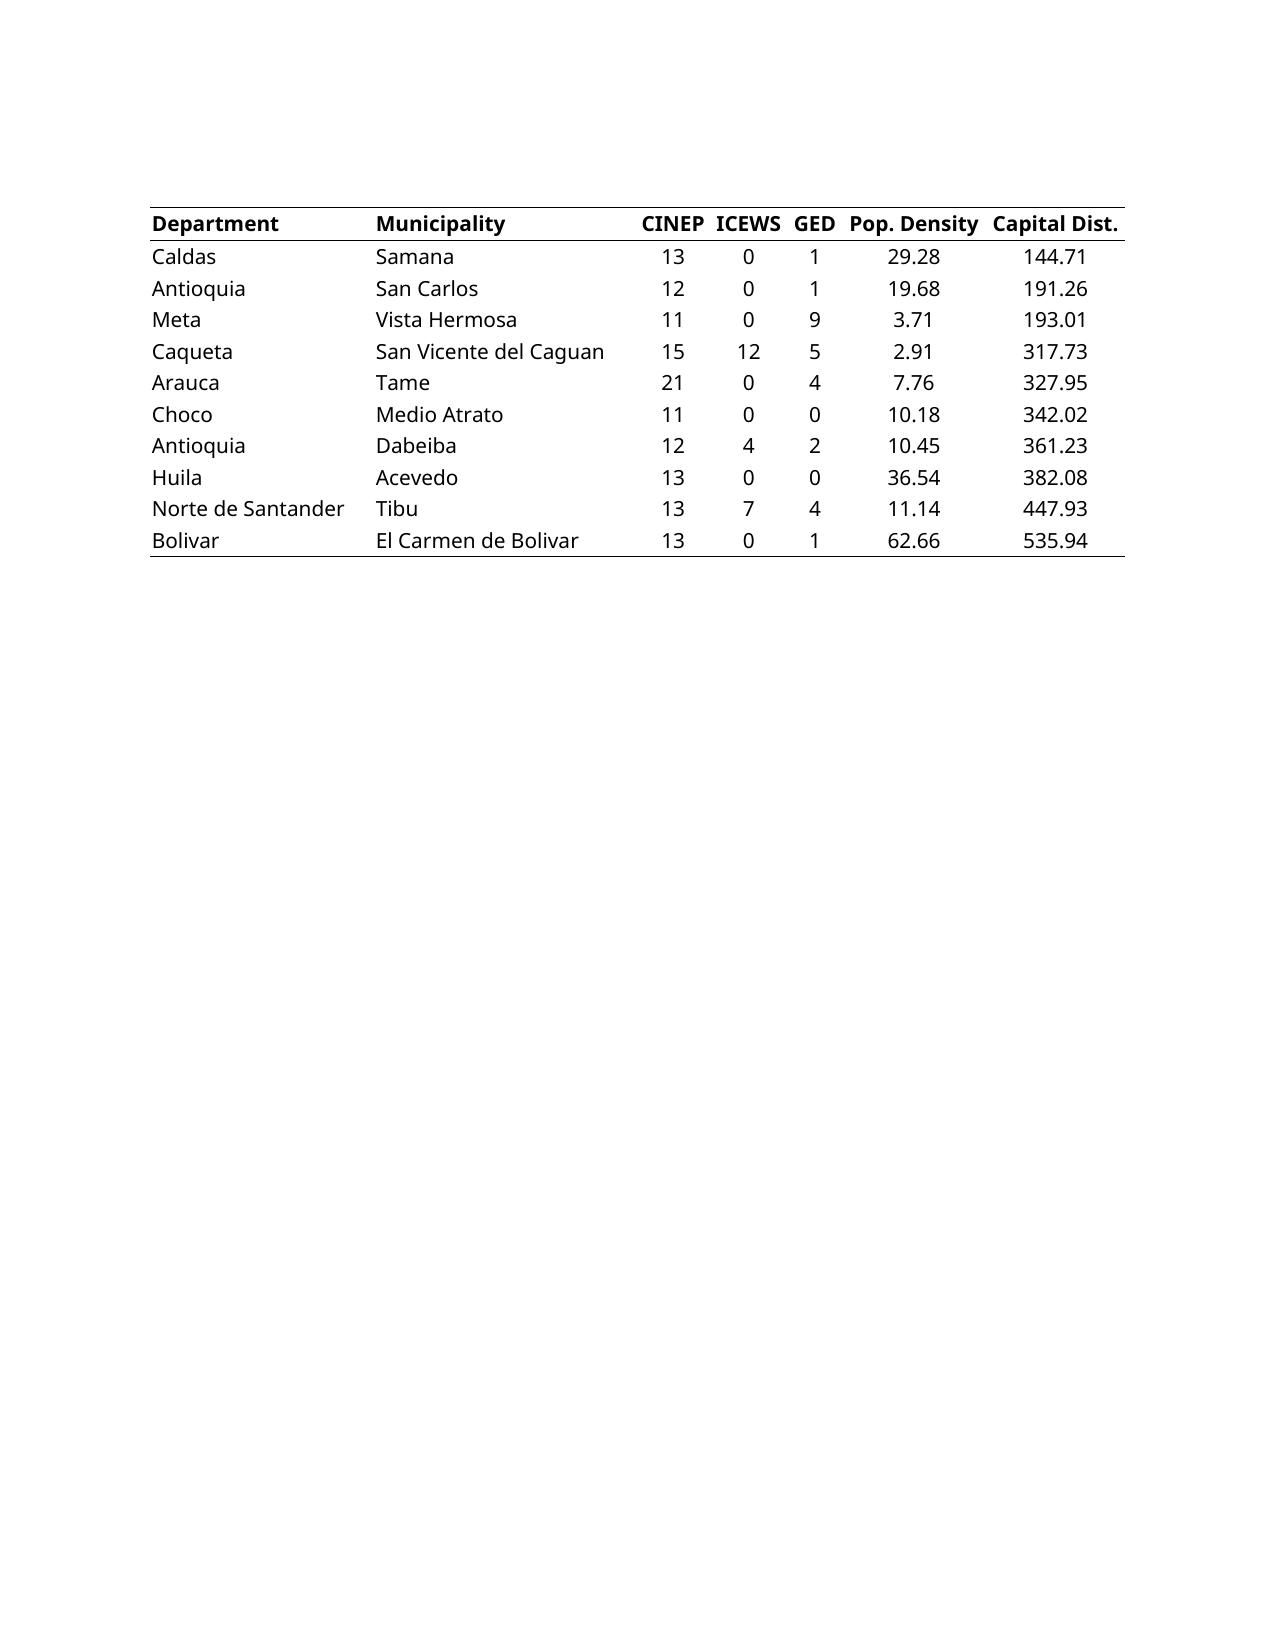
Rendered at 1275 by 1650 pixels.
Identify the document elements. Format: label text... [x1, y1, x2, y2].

table_cell 447.93 [986, 493, 1125, 524]
table_cell Medio Atrato [374, 398, 636, 430]
table_cell 13 [636, 493, 709, 524]
table_cell 0 [710, 241, 788, 272]
table_cell San Vicente del Caguan [374, 335, 636, 367]
table_cell 4 [788, 493, 842, 524]
table_cell Dabeiba [374, 430, 636, 461]
table_cell 11.14 [842, 493, 986, 524]
table_cell 13 [636, 461, 709, 493]
table_cell 10.45 [842, 430, 986, 461]
table_cell 2.91 [842, 335, 986, 367]
table_cell Vista Hermosa [374, 304, 636, 335]
table_cell 13 [636, 241, 709, 272]
table_cell Tame [374, 367, 636, 398]
table_cell 144.71 [986, 241, 1125, 272]
table_cell Arauca [150, 367, 374, 398]
table_cell 62.66 [842, 525, 986, 556]
table_cell 11 [636, 398, 709, 430]
table_cell San Carlos [374, 272, 636, 304]
table_cell 4 [788, 367, 842, 398]
table_cell 3.71 [842, 304, 986, 335]
table_cell 327.95 [986, 367, 1125, 398]
table_cell 7.76 [842, 367, 986, 398]
table_cell 29.28 [842, 241, 986, 272]
table_cell 1 [788, 272, 842, 304]
table_cell 0 [710, 461, 788, 493]
table_cell Caldas [150, 241, 374, 272]
table_cell Norte de Santander [150, 493, 374, 524]
table_cell 12 [636, 272, 709, 304]
table_cell 4 [710, 430, 788, 461]
table_cell 0 [710, 304, 788, 335]
table_cell 12 [710, 335, 788, 367]
table_cell 0 [788, 461, 842, 493]
table_cell 0 [710, 525, 788, 556]
table_cell 317.73 [986, 335, 1125, 367]
table_cell Tibu [374, 493, 636, 524]
table_cell 7 [710, 493, 788, 524]
table_cell El Carmen de Bolivar [374, 525, 636, 556]
table_cell 10.18 [842, 398, 986, 430]
table_header CINEP [636, 208, 709, 239]
table_cell Acevedo [374, 461, 636, 493]
table_cell Samana [374, 241, 636, 272]
table_cell 19.68 [842, 272, 986, 304]
table_cell 21 [636, 367, 709, 398]
table_cell 36.54 [842, 461, 986, 493]
table_cell 342.02 [986, 398, 1125, 430]
table_cell 12 [636, 430, 709, 461]
table_cell Huila [150, 461, 374, 493]
table_cell 13 [636, 525, 709, 556]
table_cell 0 [710, 398, 788, 430]
table_cell 1 [788, 241, 842, 272]
table_cell 11 [636, 304, 709, 335]
table_cell 191.26 [986, 272, 1125, 304]
table_cell Caqueta [150, 335, 374, 367]
table_cell Meta [150, 304, 374, 335]
table_cell 361.23 [986, 430, 1125, 461]
table_cell 0 [710, 367, 788, 398]
table_header Capital Dist. [986, 208, 1125, 239]
table_cell Bolivar [150, 525, 374, 556]
table_header Municipality [374, 208, 636, 239]
table_cell Antioquia [150, 430, 374, 461]
table_header ICEWS [710, 208, 788, 239]
table_cell 382.08 [986, 461, 1125, 493]
table_cell 0 [710, 272, 788, 304]
table_cell 2 [788, 430, 842, 461]
table_cell 193.01 [986, 304, 1125, 335]
table_cell 1 [788, 525, 842, 556]
table_cell 535.94 [986, 525, 1125, 556]
table_cell 9 [788, 304, 842, 335]
table_cell Antioquia [150, 272, 374, 304]
table_cell 0 [788, 398, 842, 430]
table_cell Choco [150, 398, 374, 430]
table_header GED [788, 208, 842, 239]
table_cell 5 [788, 335, 842, 367]
table_cell 15 [636, 335, 709, 367]
table_header Department [150, 208, 374, 239]
table_header Pop. Density [842, 208, 986, 239]
